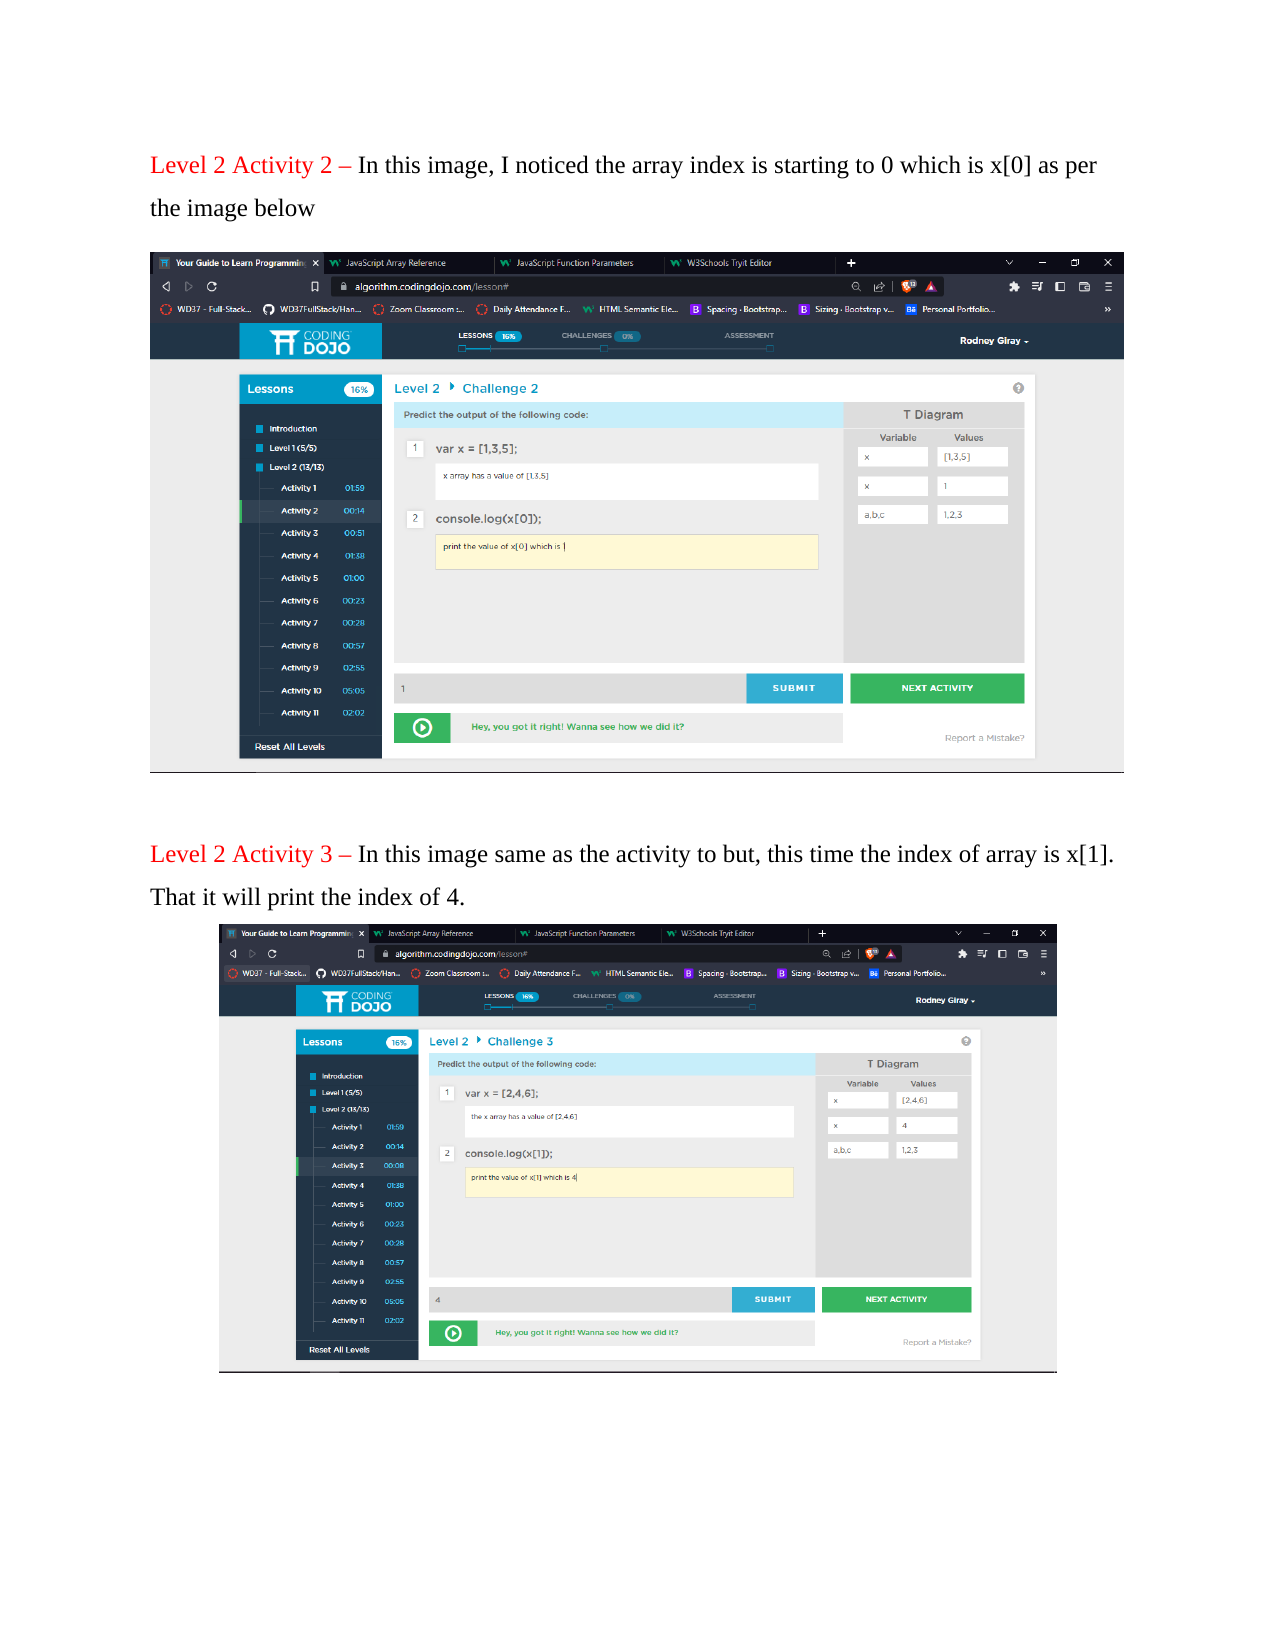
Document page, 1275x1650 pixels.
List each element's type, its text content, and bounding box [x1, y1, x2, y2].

text Level 2 Activity 2 – In this image, I noticed the array index is starting to 0 which is x[0] as per the image below [150, 150, 1125, 222]
text Level 2 Activity 3 – In this image same as the activity to but, this time the index of array is x[1]. That it will print the index of 4. [150, 839, 1125, 911]
picture [150, 252, 1124, 773]
picture [219, 924, 1057, 1373]
